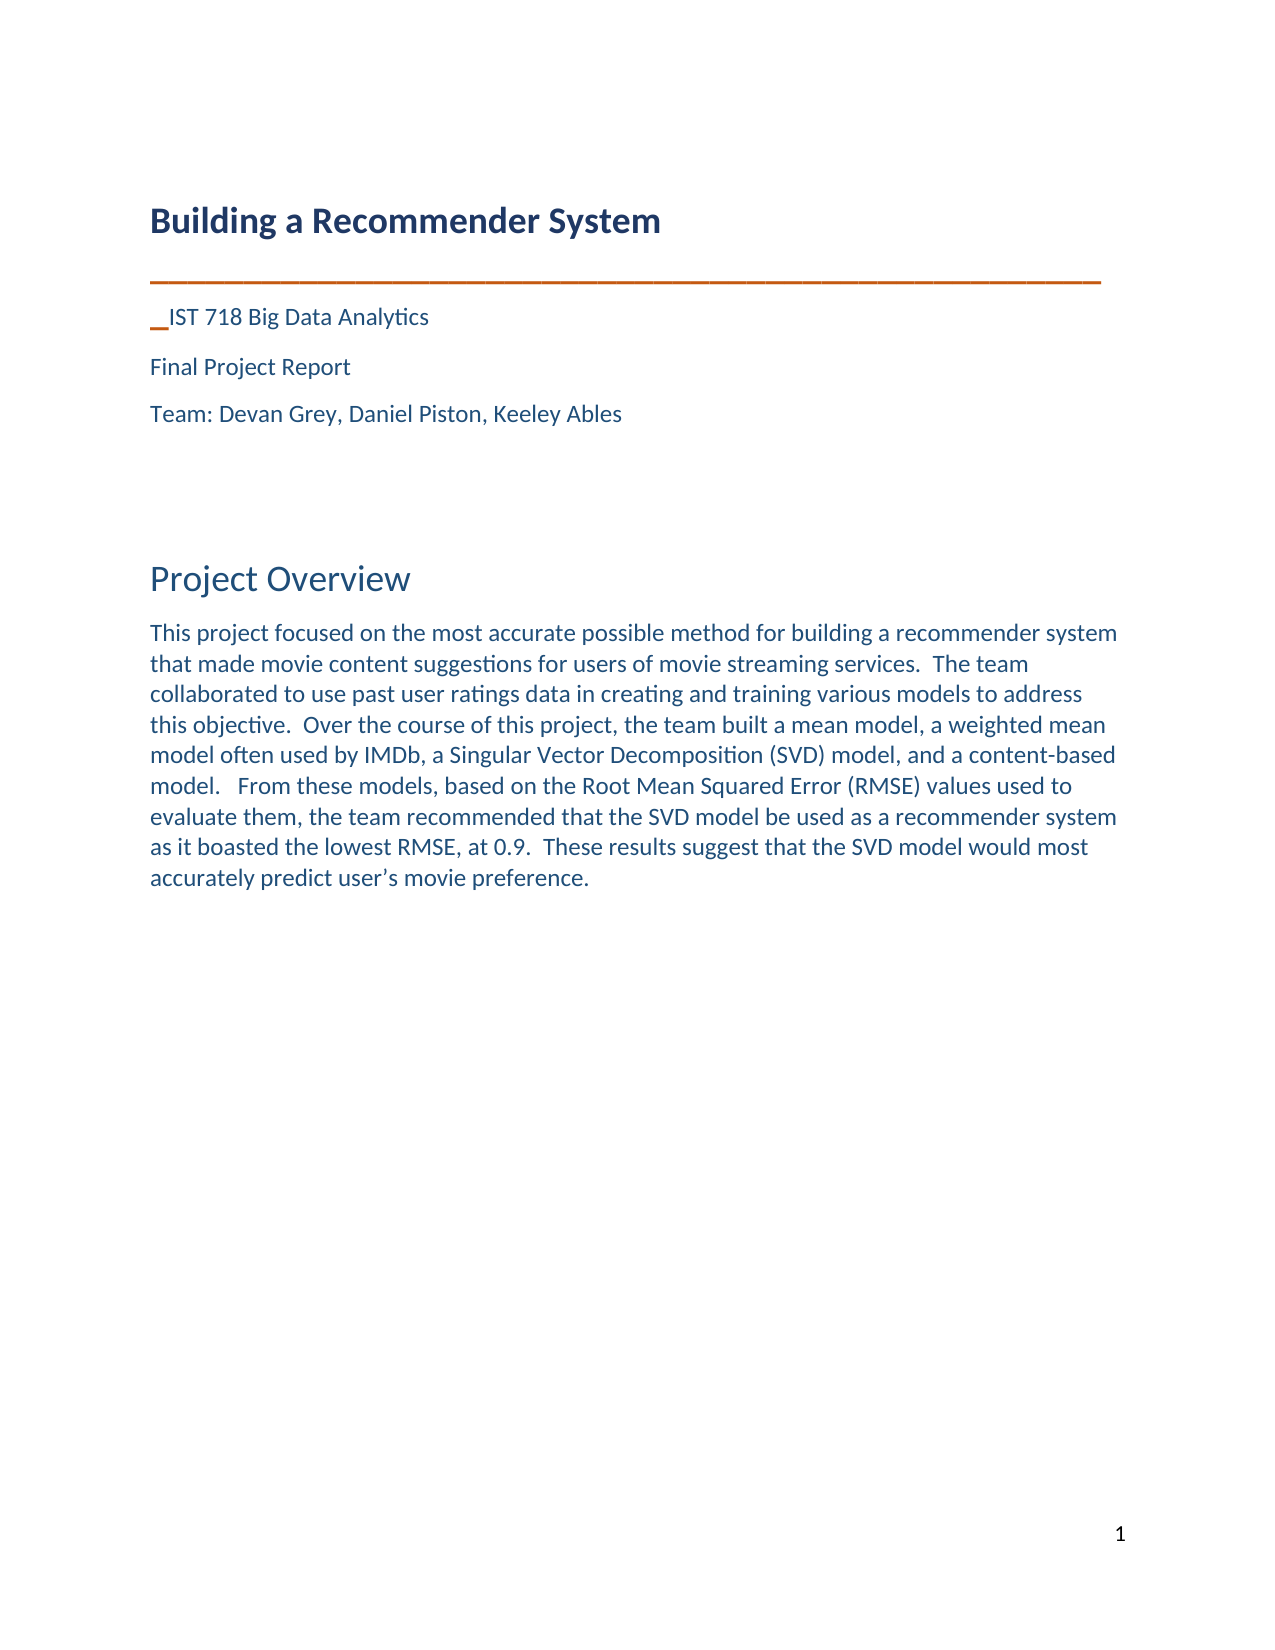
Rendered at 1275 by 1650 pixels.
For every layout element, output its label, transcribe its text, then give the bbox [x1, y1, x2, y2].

text Building a Recommender System ____________________________________________________IST 718 Big Data Analytics [150, 197, 1125, 334]
text Project Overview [150, 555, 1125, 601]
text Final Project Report [150, 351, 1125, 382]
text Team: Devan Grey, Daniel Piston, Keeley Ables [150, 398, 1125, 429]
text This project focused on the most accurate possible method for building a recommender system that made movie content suggestions for users of movie streaming services. The team collaborated to use past user ratings data in creating and training various models to address this objective. Over the course of this project, the team built a mean model, a weighted mean model often used by IMDb, a Singular Vector Decomposition (SVD) model, and a content-based model. From these models, based on the Root Mean Squared Error (RMSE) values used to evaluate them, the team recommended that the SVD model be used as a recommender system as it boasted the lowest RMSE, at 0.9. These results suggest that the SVD model would most accurately predict user’s movie preference. [150, 618, 1125, 892]
